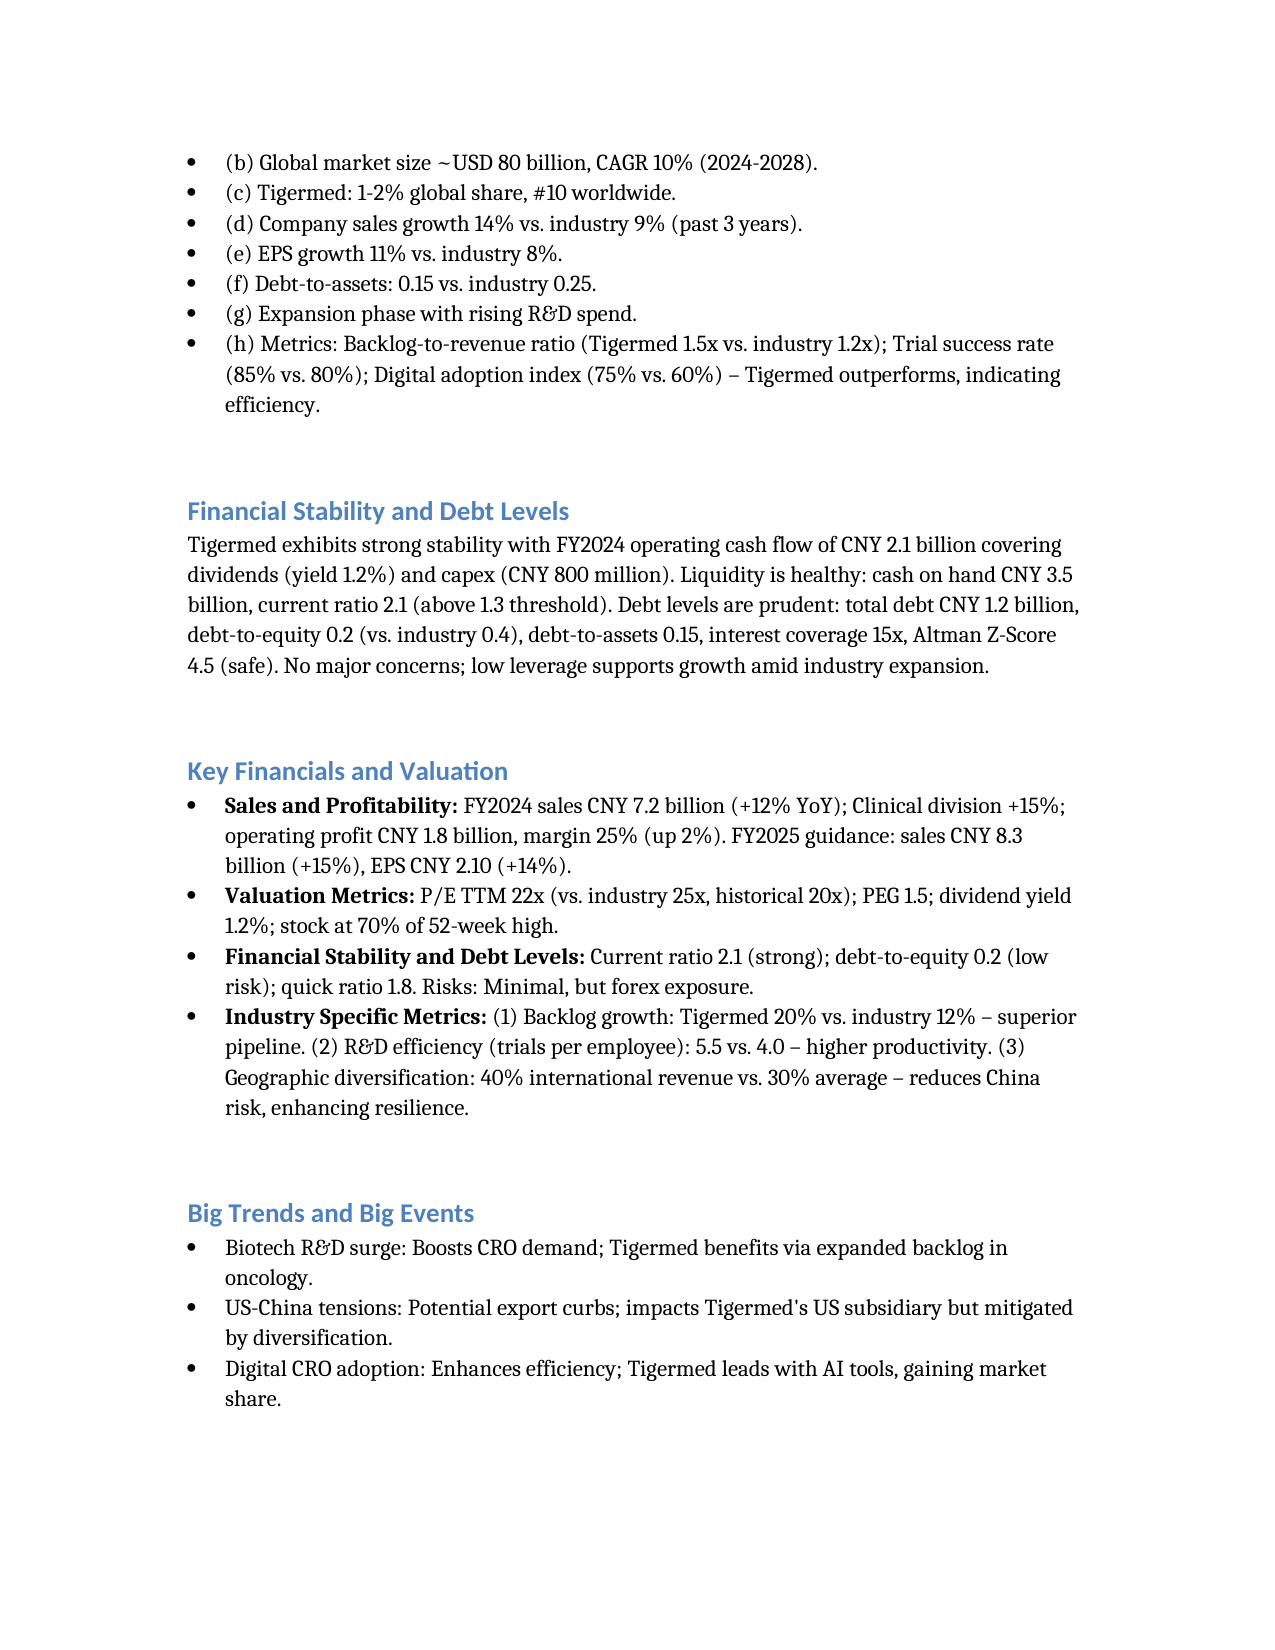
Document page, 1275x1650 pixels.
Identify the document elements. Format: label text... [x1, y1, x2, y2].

list Digital CRO adoption: Enhances efficiency; Tigermed leads with AI tools, gaining market share. [187, 1355, 1087, 1412]
list (e) EPS growth 11% vs. industry 8%. [187, 241, 1087, 267]
subtitle Financial Stability and Debt Levels [187, 494, 1087, 527]
list (d) Company sales growth 14% vs. industry 9% (past 3 years). [187, 210, 1087, 237]
list Sales and Profitability: FY2024 sales CNY 7.2 billion (+12% YoY); Clinical division +15%; operating profit CNY 1.8 billion, margin 25% (up 2%). FY2025 guidance: sales CNY 8.3 billion (+15%), EPS CNY 2.10 (+14%). [187, 792, 1087, 879]
subtitle Big Trends and Big Events [187, 1197, 1087, 1230]
list Valuation Metrics: P/E TTM 22x (vs. industry 25x, historical 20x); PEG 1.5; dividend yield 1.2%; stock at 70% of 52-week high. [187, 883, 1087, 940]
text Tigermed exhibits strong stability with FY2024 operating cash flow of CNY 2.1 billion covering dividends (yield 1.2%) and capex (CNY 800 million). Liquidity is healthy: cash on hand CNY 3.5 billion, current ratio 2.1 (above 1.3 threshold). Debt levels are prudent: total debt CNY 1.2 billion, debt-to-equity 0.2 (vs. industry 0.4), debt-to-assets 0.15, interest coverage 15x, Altman Z-Score 4.5 (safe). No major concerns; low leverage supports growth amid industry expansion. [187, 532, 1087, 679]
list US-China tensions: Potential export curbs; impacts Tigermed's US subsidiary but mitigated by diversification. [187, 1295, 1087, 1352]
list (f) Debt-to-assets: 0.15 vs. industry 0.25. [187, 271, 1087, 297]
list Financial Stability and Debt Levels: Current ratio 2.1 (strong); debt-to-equity 0.2 (low risk); quick ratio 1.8. Risks: Minimal, but forex exposure. [187, 943, 1087, 1000]
list (g) Expansion phase with rising R&D spend. [187, 301, 1087, 327]
list (h) Metrics: Backlog-to-revenue ratio (Tigermed 1.5x vs. industry 1.2x); Trial success rate (85% vs. 80%); Digital adoption index (75% vs. 60%) – Tigermed outperforms, indicating efficiency. [187, 331, 1087, 418]
list Industry Specific Metrics: (1) Backlog growth: Tigermed 20% vs. industry 12% – superior pipeline. (2) R&D efficiency (trials per employee): 5.5 vs. 4.0 – higher productivity. (3) Geographic diversification: 40% international revenue vs. 30% average – reduces China risk, enhancing resilience. [187, 1004, 1087, 1121]
list (b) Global market size ~USD 80 billion, CAGR 10% (2024-2028). [187, 150, 1087, 176]
list (c) Tigermed: 1-2% global share, #10 worldwide. [187, 180, 1087, 207]
list Biotech R&D surge: Boosts CRO demand; Tigermed benefits via expanded backlog in oncology. [187, 1234, 1087, 1291]
subtitle Key Financials and Valuation [187, 754, 1087, 788]
